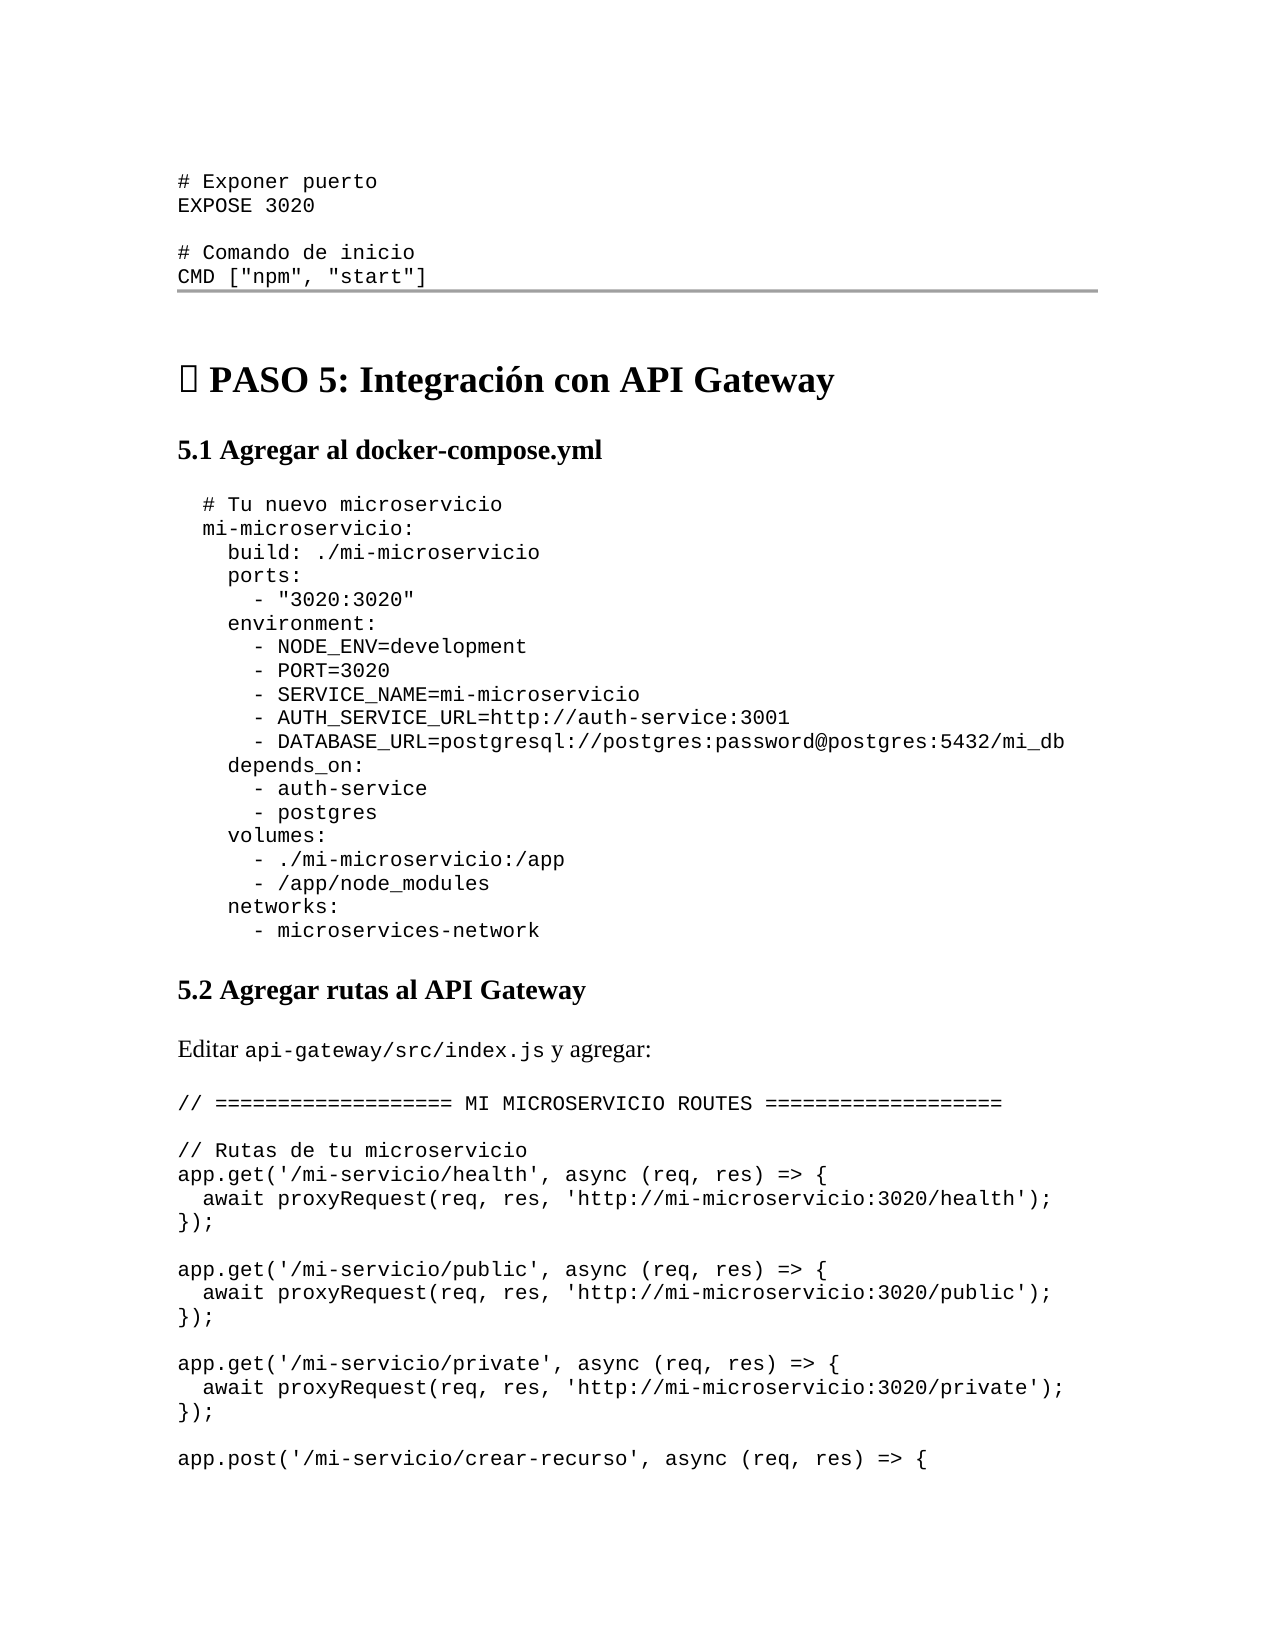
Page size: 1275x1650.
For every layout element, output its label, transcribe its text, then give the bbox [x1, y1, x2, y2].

text }); [177, 1211, 1098, 1235]
text - DATABASE_URL=postgresql://postgres:password@postgres:5432/mi_db [177, 731, 1098, 754]
text app.post('/mi-servicio/crear-recurso', async (req, res) => { [177, 1448, 1098, 1472]
text # Comando de inicio [177, 242, 1098, 266]
text 5.1 Agregar al docker-compose.yml [177, 433, 1098, 465]
text app.get('/mi-servicio/private', async (req, res) => { [177, 1353, 1098, 1377]
text - AUTH_SERVICE_URL=http://auth-service:3001 [177, 707, 1098, 731]
text await proxyRequest(req, res, 'http://mi-microservicio:3020/private'); [177, 1377, 1098, 1401]
text depends_on: [177, 754, 1098, 778]
text - NODE_ENV=development [177, 636, 1098, 660]
text networks: [177, 896, 1098, 920]
text volumes: [177, 826, 1098, 849]
text environment: [177, 613, 1098, 636]
text - postgres [177, 802, 1098, 826]
text mi-microservicio: [177, 518, 1098, 542]
text }); [177, 1306, 1098, 1330]
text EXPOSE 3020 [177, 195, 1098, 218]
text - auth-service [177, 778, 1098, 802]
text await proxyRequest(req, res, 'http://mi-microservicio:3020/public'); [177, 1282, 1098, 1306]
text // =================== MI MICROSERVICIO ROUTES =================== [177, 1093, 1098, 1117]
text ports: [177, 565, 1098, 589]
text 5.2 Agregar rutas al API Gateway [177, 973, 1098, 1005]
text CMD ["npm", "start"] [177, 266, 1098, 289]
text - ./mi-microservicio:/app [177, 849, 1098, 873]
text 🔗 PASO 5: Integración con API Gateway [177, 353, 1098, 404]
text await proxyRequest(req, res, 'http://mi-microservicio:3020/health'); [177, 1188, 1098, 1211]
text // Rutas de tu microservicio [177, 1141, 1098, 1164]
text # Tu nuevo microservicio [177, 494, 1098, 518]
text app.get('/mi-servicio/health', async (req, res) => { [177, 1164, 1098, 1188]
text - SERVICE_NAME=mi-microservicio [177, 684, 1098, 707]
text }); [177, 1401, 1098, 1424]
text app.get('/mi-servicio/public', async (req, res) => { [177, 1259, 1098, 1282]
text - PORT=3020 [177, 660, 1098, 684]
text - /app/node_modules [177, 873, 1098, 896]
text build: ./mi-microservicio [177, 542, 1098, 565]
text # Exponer puerto [177, 171, 1098, 195]
text Editar api-gateway/src/index.js y agregar: [177, 1034, 1098, 1064]
text - microservices-network [177, 920, 1098, 944]
text - "3020:3020" [177, 589, 1098, 613]
